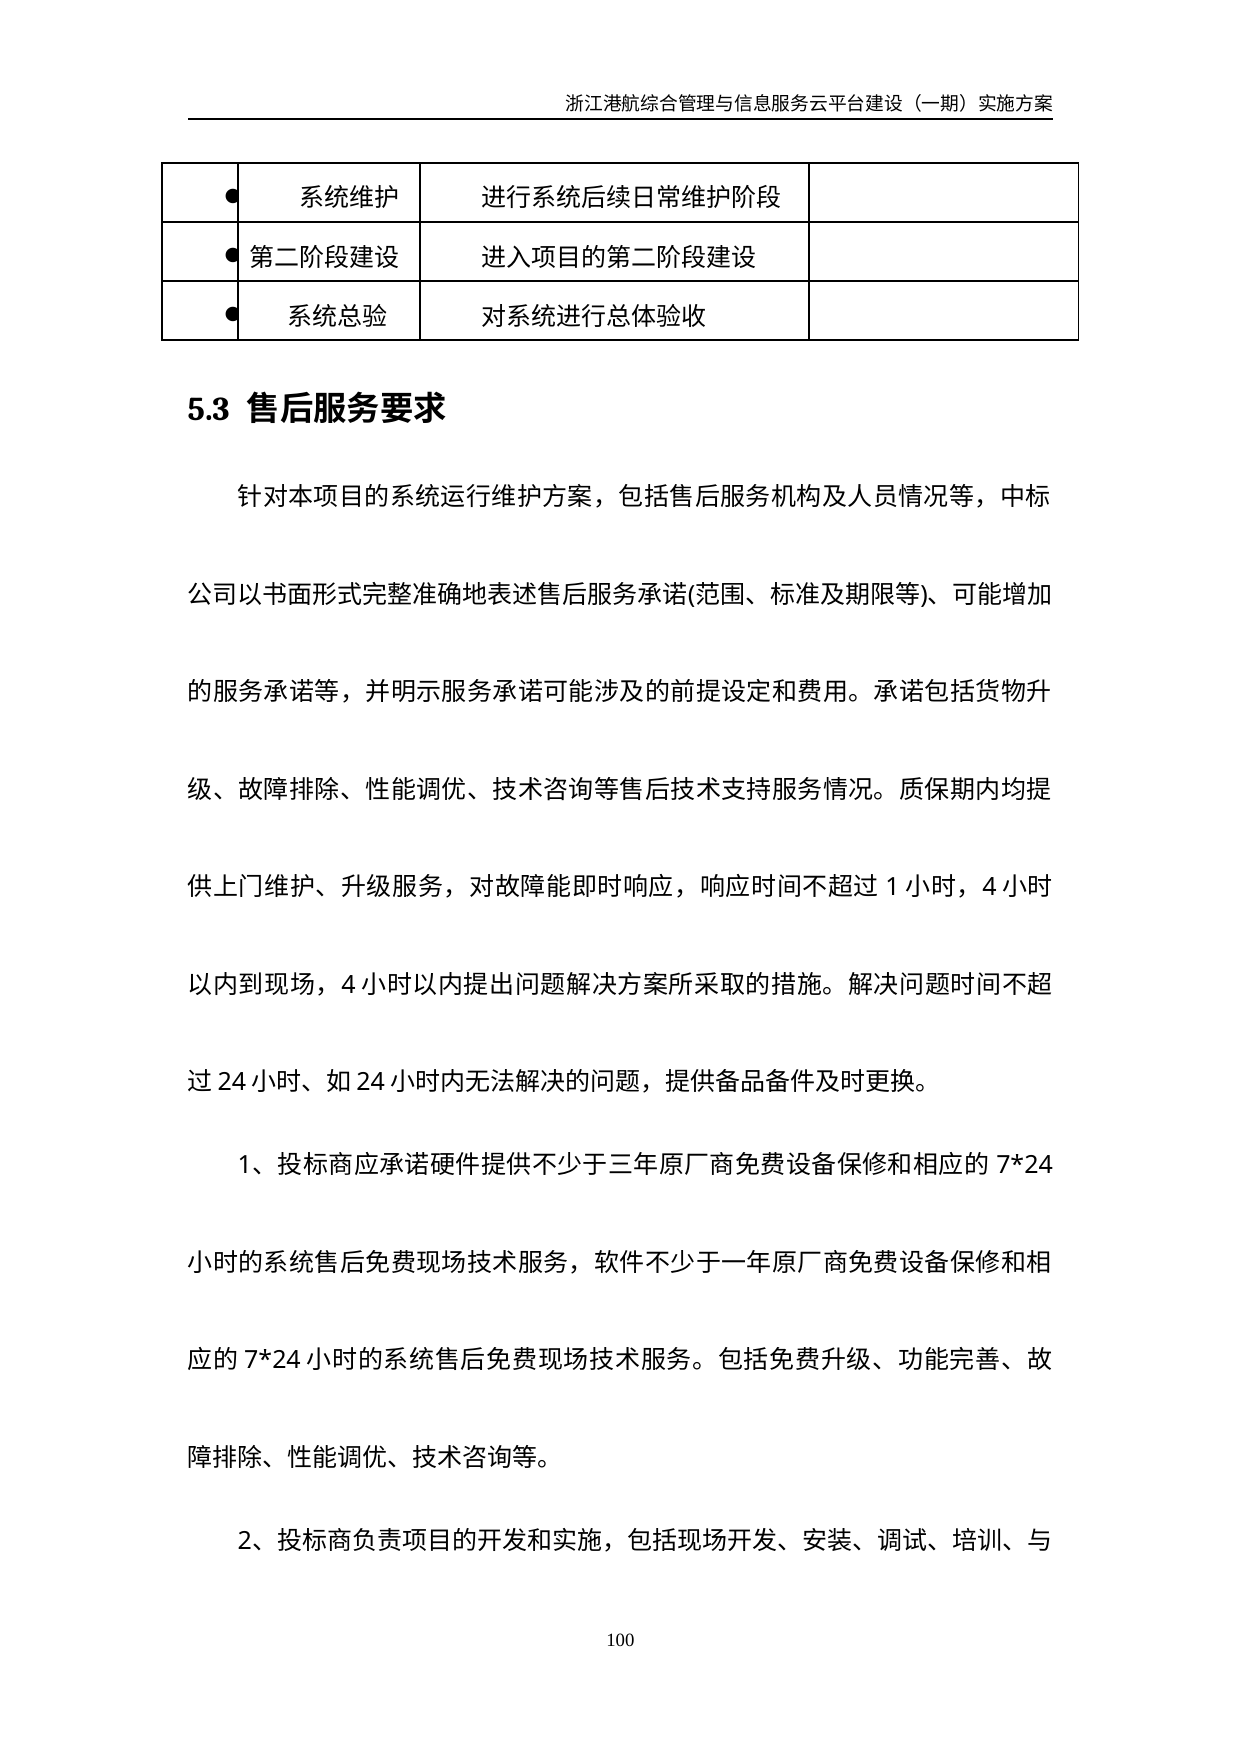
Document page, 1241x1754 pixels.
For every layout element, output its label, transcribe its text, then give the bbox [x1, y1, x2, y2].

table_cell [810, 282, 1078, 339]
text 1、投标商应承诺硬件提供不少于三年原厂商免费设备保修和相应的7*24小时的系统售后免费现场技术服务，软件不少于一年原厂商免费设备保修和相应的7*24小时的系统售后免费现场技术服务。包括免费升级、功能完善、故障排除、性能调优、技术咨询等。 [187, 1130, 1053, 1488]
table_cell [810, 164, 1078, 221]
table_cell 进入项目的第二阶段建设 [421, 223, 808, 280]
table_cell [163, 282, 237, 339]
subtitle 售后服务要求 [187, 373, 1053, 438]
table_cell 进行系统后续日常维护阶段 [421, 164, 808, 221]
text 针对本项目的系统运行维护方案，包括售后服务机构及人员情况等，中标公司以书面形式完整准确地表述售后服务承诺(范围、标准及期限等)、可能增加的服务承诺等，并明示服务承诺可能涉及的前提设定和费用。承诺包括货物升级、故障排除、性能调优、技术咨询等售后技术支持服务情况。质保期内均提供上门维护、升级服务，对故障能即时响应，响应时间不超过1小时，4小时以内到现场，4小时以内提出问题解决方案所采取的措施。解决问题时间不超过24小时、如24小时内无法解决的问题，提供备品备件及时更换。 [187, 462, 1053, 1112]
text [187, 1506, 1053, 1571]
table_cell 第二阶段建设 [239, 223, 419, 280]
table_cell [163, 223, 237, 280]
table_cell 对系统进行总体验收 [421, 282, 808, 339]
table_cell 系统维护 [239, 164, 419, 221]
table_cell [810, 223, 1078, 280]
table_cell 系统总验 [239, 282, 419, 339]
table_cell [163, 164, 237, 221]
